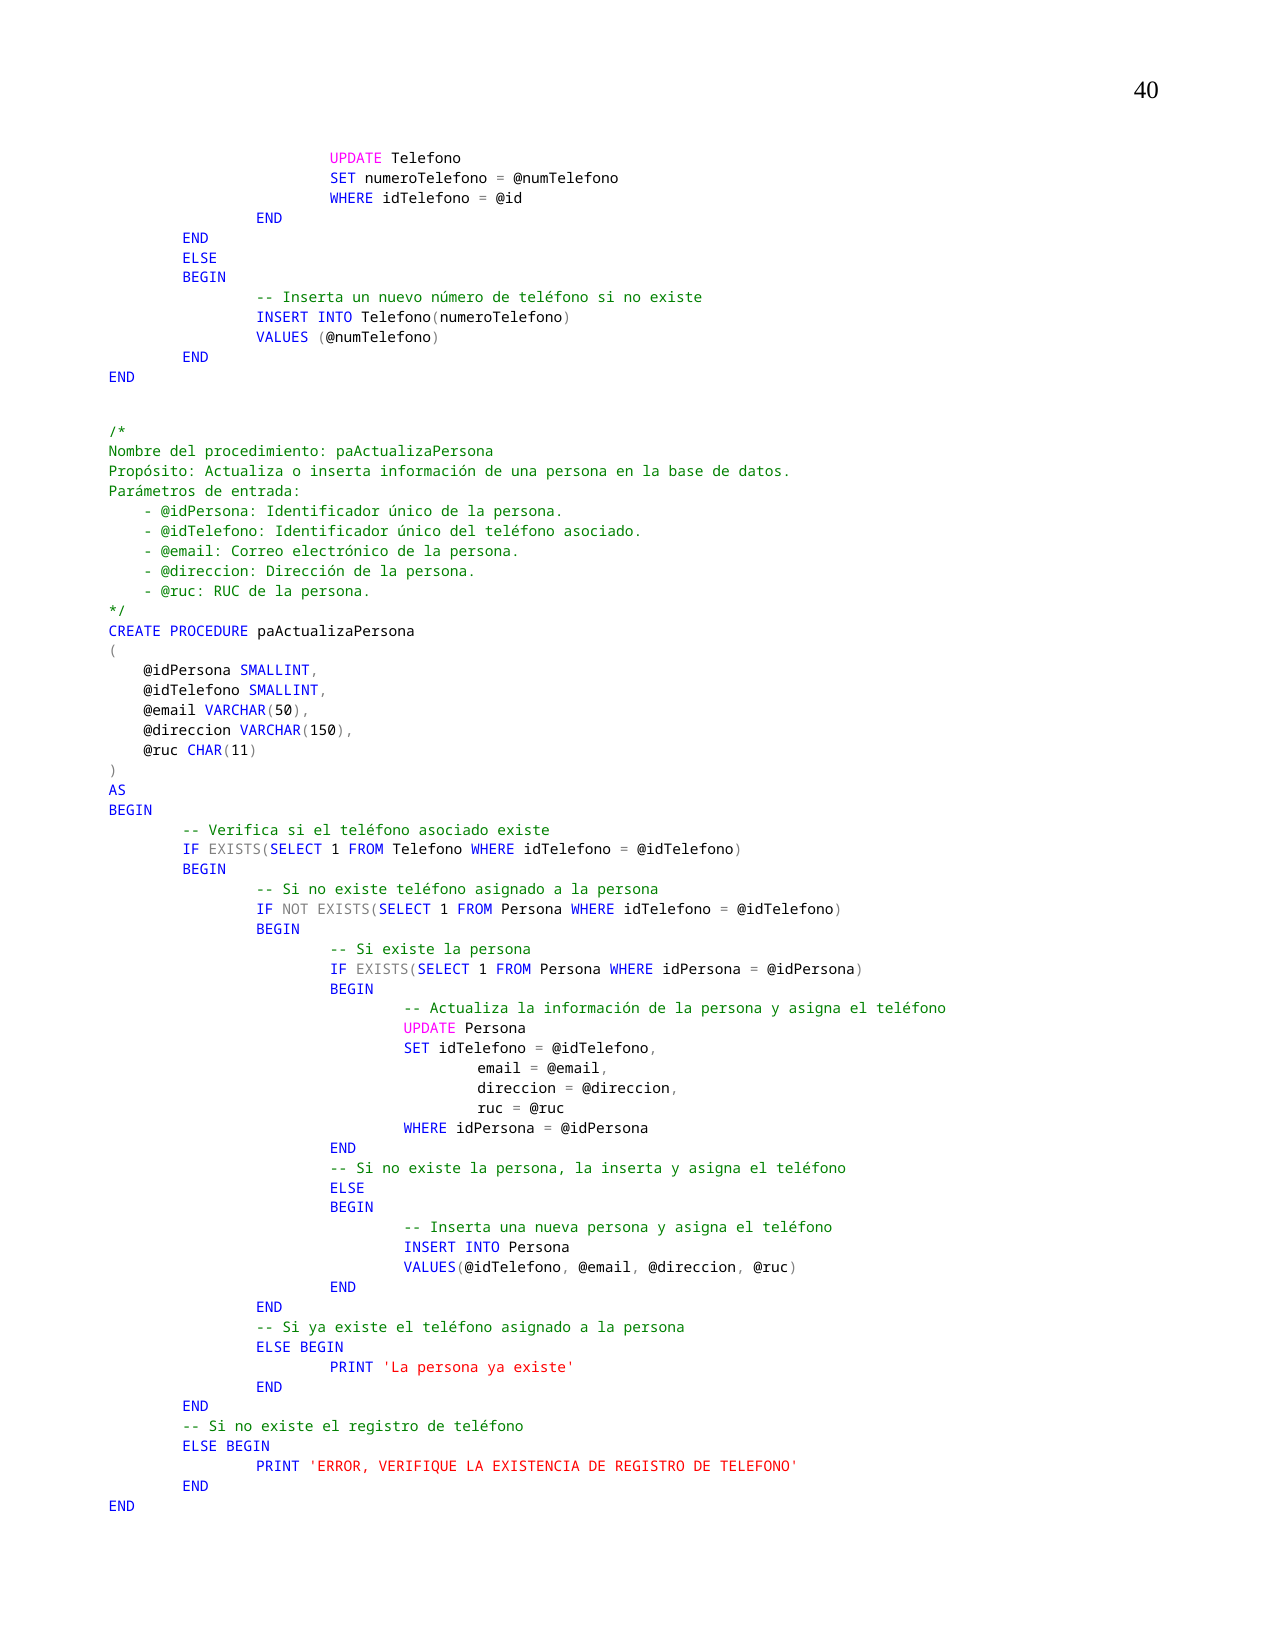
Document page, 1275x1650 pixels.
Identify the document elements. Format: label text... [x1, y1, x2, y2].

text @idPersona SMALLINT, [108, 660, 1158, 680]
text END [108, 1297, 1158, 1317]
text AS [108, 779, 1158, 799]
text @direccion VARCHAR(150), [108, 720, 1158, 740]
text WHERE idTelefono = @id [108, 188, 1158, 208]
text -- Inserta un nuevo número de teléfono si no existe [108, 287, 1158, 307]
text END [108, 347, 1158, 367]
text PRINT 'ERROR, VERIFIQUE LA EXISTENCIA DE REGISTRO DE TELEFONO' [108, 1456, 1158, 1476]
text @ruc CHAR(11) [108, 740, 1158, 759]
text direccion = @direccion, [108, 1078, 1158, 1098]
text UPDATE Telefono [108, 148, 1158, 168]
text VALUES(@idTelefono, @email, @direccion, @ruc) [108, 1257, 1158, 1277]
text -- Actualiza la información de la persona y asigna el teléfono [108, 998, 1158, 1018]
text */ [108, 600, 1158, 620]
text -- Si no existe el registro de teléfono [108, 1416, 1158, 1436]
text - @email: Correo electrónico de la persona. [108, 541, 1158, 561]
text IF EXISTS(SELECT 1 FROM Telefono WHERE idTelefono = @idTelefono) [108, 839, 1158, 859]
text VALUES (@numTelefono) [108, 327, 1158, 347]
text Nombre del procedimiento: paActualizaPersona [108, 441, 1158, 461]
text UPDATE Persona [108, 1018, 1158, 1038]
text @email VARCHAR(50), [108, 700, 1158, 720]
text ELSE BEGIN [108, 1337, 1158, 1356]
text END [108, 1476, 1158, 1496]
text ) [108, 759, 1158, 779]
text INSERT INTO Telefono(numeroTelefono) [108, 307, 1158, 327]
text - @direccion: Dirección de la persona. [108, 561, 1158, 581]
text CREATE PROCEDURE paActualizaPersona [108, 620, 1158, 640]
text ( [108, 640, 1158, 660]
text END [108, 1277, 1158, 1297]
text IF EXISTS(SELECT 1 FROM Persona WHERE idPersona = @idPersona) [108, 958, 1158, 978]
text END [108, 227, 1158, 247]
text PRINT 'La persona ya existe' [108, 1356, 1158, 1376]
text END [108, 367, 1158, 387]
text - @ruc: RUC de la persona. [108, 581, 1158, 600]
text Parámetros de entrada: [108, 481, 1158, 501]
text WHERE idPersona = @idPersona [108, 1118, 1158, 1138]
text END [108, 1138, 1158, 1157]
text email = @email, [108, 1058, 1158, 1078]
text -- Si no existe la persona, la inserta y asigna el teléfono [108, 1157, 1158, 1177]
text /* [108, 421, 1158, 441]
text END [108, 208, 1158, 227]
text ELSE [108, 247, 1158, 267]
text Propósito: Actualiza o inserta información de una persona en la base de datos. [108, 461, 1158, 481]
text SET numeroTelefono = @numTelefono [108, 168, 1158, 188]
text SET idTelefono = @idTelefono, [108, 1038, 1158, 1058]
text BEGIN [108, 919, 1158, 939]
text INSERT INTO Persona [108, 1237, 1158, 1257]
text -- Inserta una nueva persona y asigna el teléfono [108, 1217, 1158, 1237]
text BEGIN [108, 1197, 1158, 1217]
text BEGIN [108, 267, 1158, 287]
text - @idTelefono: Identificador único del teléfono asociado. [108, 521, 1158, 541]
text -- Verifica si el teléfono asociado existe [108, 819, 1158, 839]
text -- Si ya existe el teléfono asignado a la persona [108, 1317, 1158, 1337]
text BEGIN [108, 859, 1158, 879]
text BEGIN [108, 978, 1158, 998]
text ELSE BEGIN [108, 1436, 1158, 1456]
text @idTelefono SMALLINT, [108, 680, 1158, 700]
text -- Si no existe teléfono asignado a la persona [108, 879, 1158, 899]
text ruc = @ruc [108, 1098, 1158, 1118]
text IF NOT EXISTS(SELECT 1 FROM Persona WHERE idTelefono = @idTelefono) [108, 899, 1158, 919]
text END [108, 1376, 1158, 1396]
text - @idPersona: Identificador único de la persona. [108, 501, 1158, 521]
text END [108, 1496, 1158, 1516]
text END [108, 1396, 1158, 1416]
text -- Si existe la persona [108, 939, 1158, 958]
text BEGIN [108, 799, 1158, 819]
text ELSE [108, 1177, 1158, 1197]
